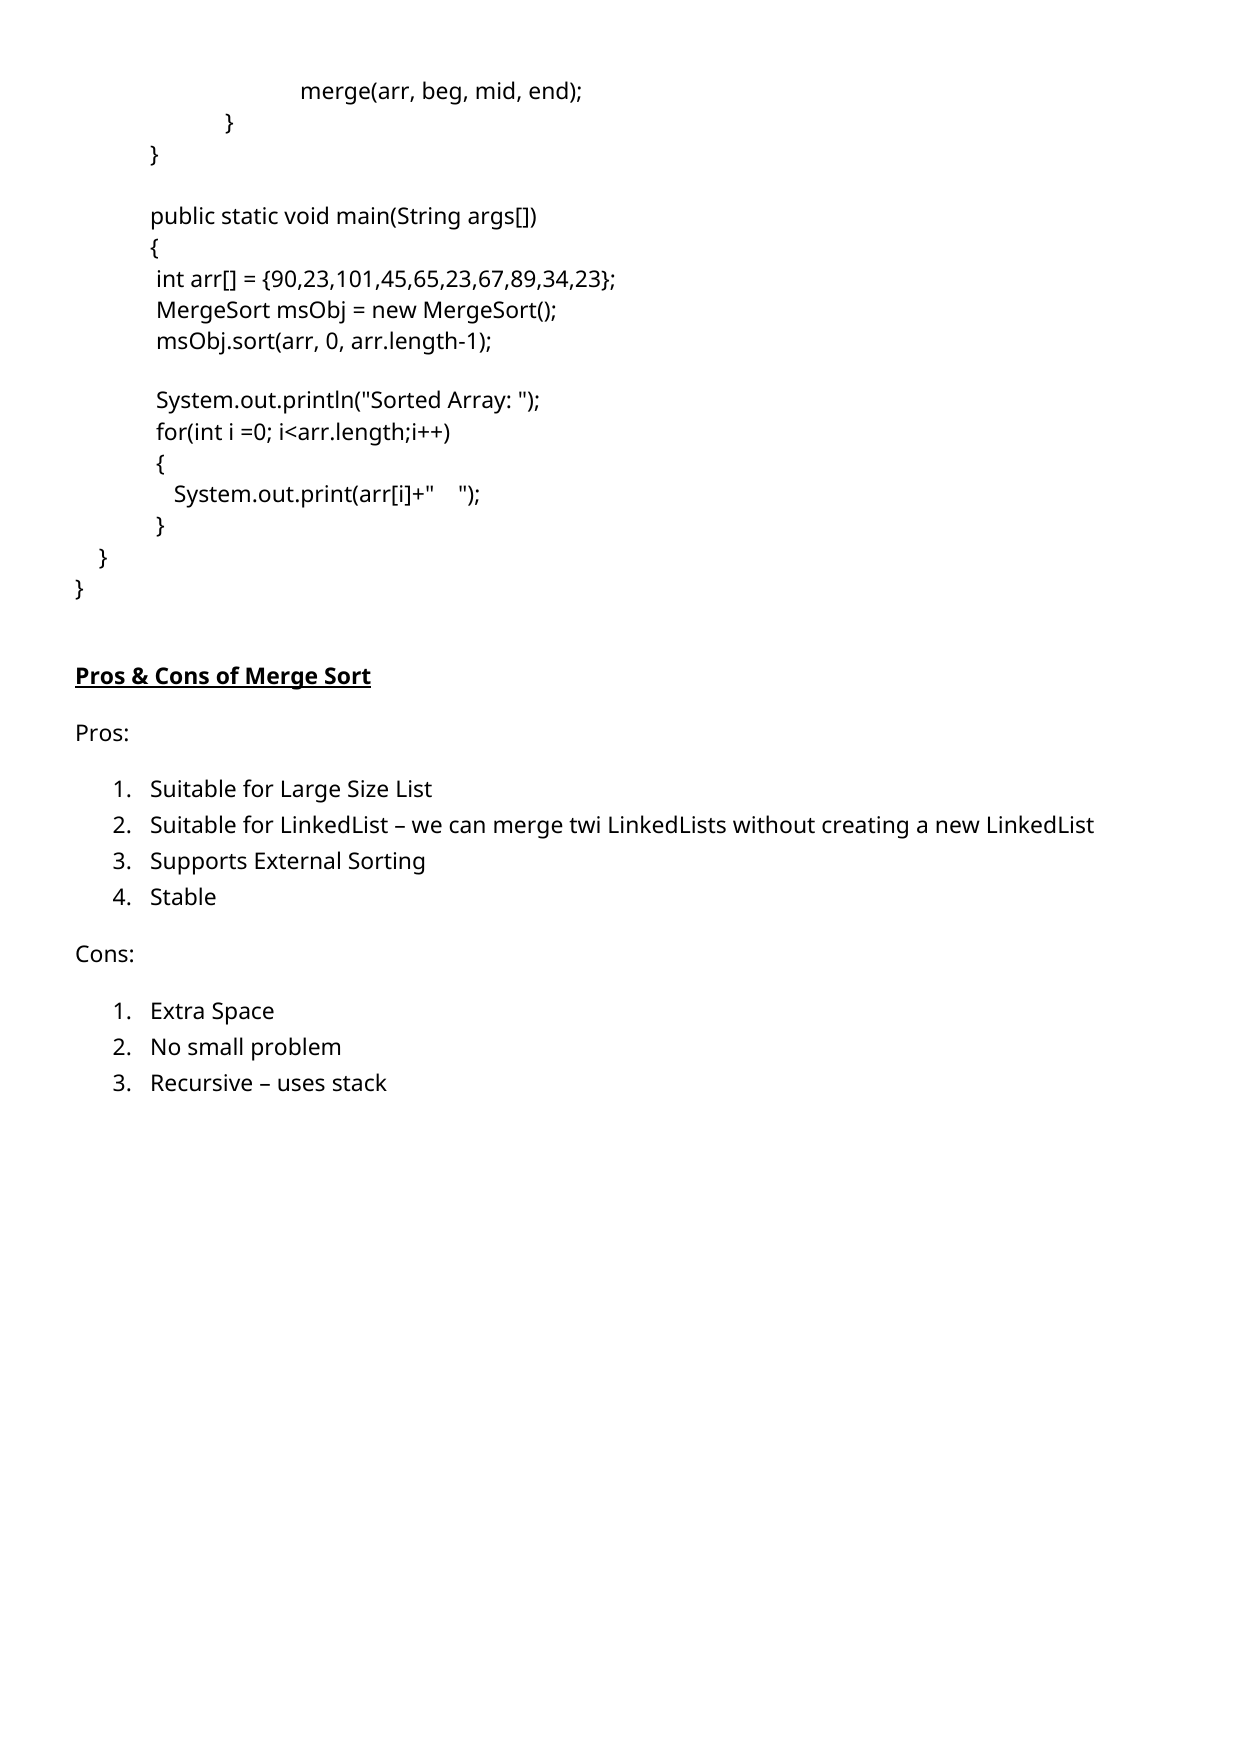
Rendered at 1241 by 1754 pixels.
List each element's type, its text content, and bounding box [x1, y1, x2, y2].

list Recursive – uses stack [112, 1067, 1165, 1098]
text { [75, 447, 1165, 478]
list Suitable for Large Size List [112, 773, 1165, 804]
text } [75, 137, 1165, 169]
list Extra Space [112, 995, 1165, 1026]
text msObj.sort(arr, 0, arr.length-1); [75, 325, 1165, 356]
text } [75, 541, 1165, 572]
text int arr[] = {90,23,101,45,65,23,67,89,34,23}; [75, 262, 1165, 294]
text } [75, 572, 1165, 603]
list Supports External Sorting [112, 845, 1165, 876]
text merge(arr, beg, mid, end); [75, 75, 1165, 106]
text System.out.print(arr[i]+" "); [75, 478, 1165, 509]
text } [75, 509, 1165, 541]
list Suitable for LinkedList – we can merge twi LinkedLists without creating a new LinkedList [112, 809, 1165, 841]
text for(int i =0; i<arr.length;i++) [75, 416, 1165, 447]
list Stable [112, 881, 1165, 912]
text { [75, 231, 1165, 262]
text Pros & Cons of Merge Sort [75, 660, 1165, 691]
text System.out.println("Sorted Array: "); [75, 384, 1165, 416]
text MergeSort msObj = new MergeSort(); [75, 294, 1165, 325]
text } [75, 106, 1165, 137]
text Pros: [75, 717, 1165, 748]
text Cons: [75, 938, 1165, 969]
text public static void main(String args[]) [75, 200, 1165, 231]
list No small problem [112, 1031, 1165, 1062]
